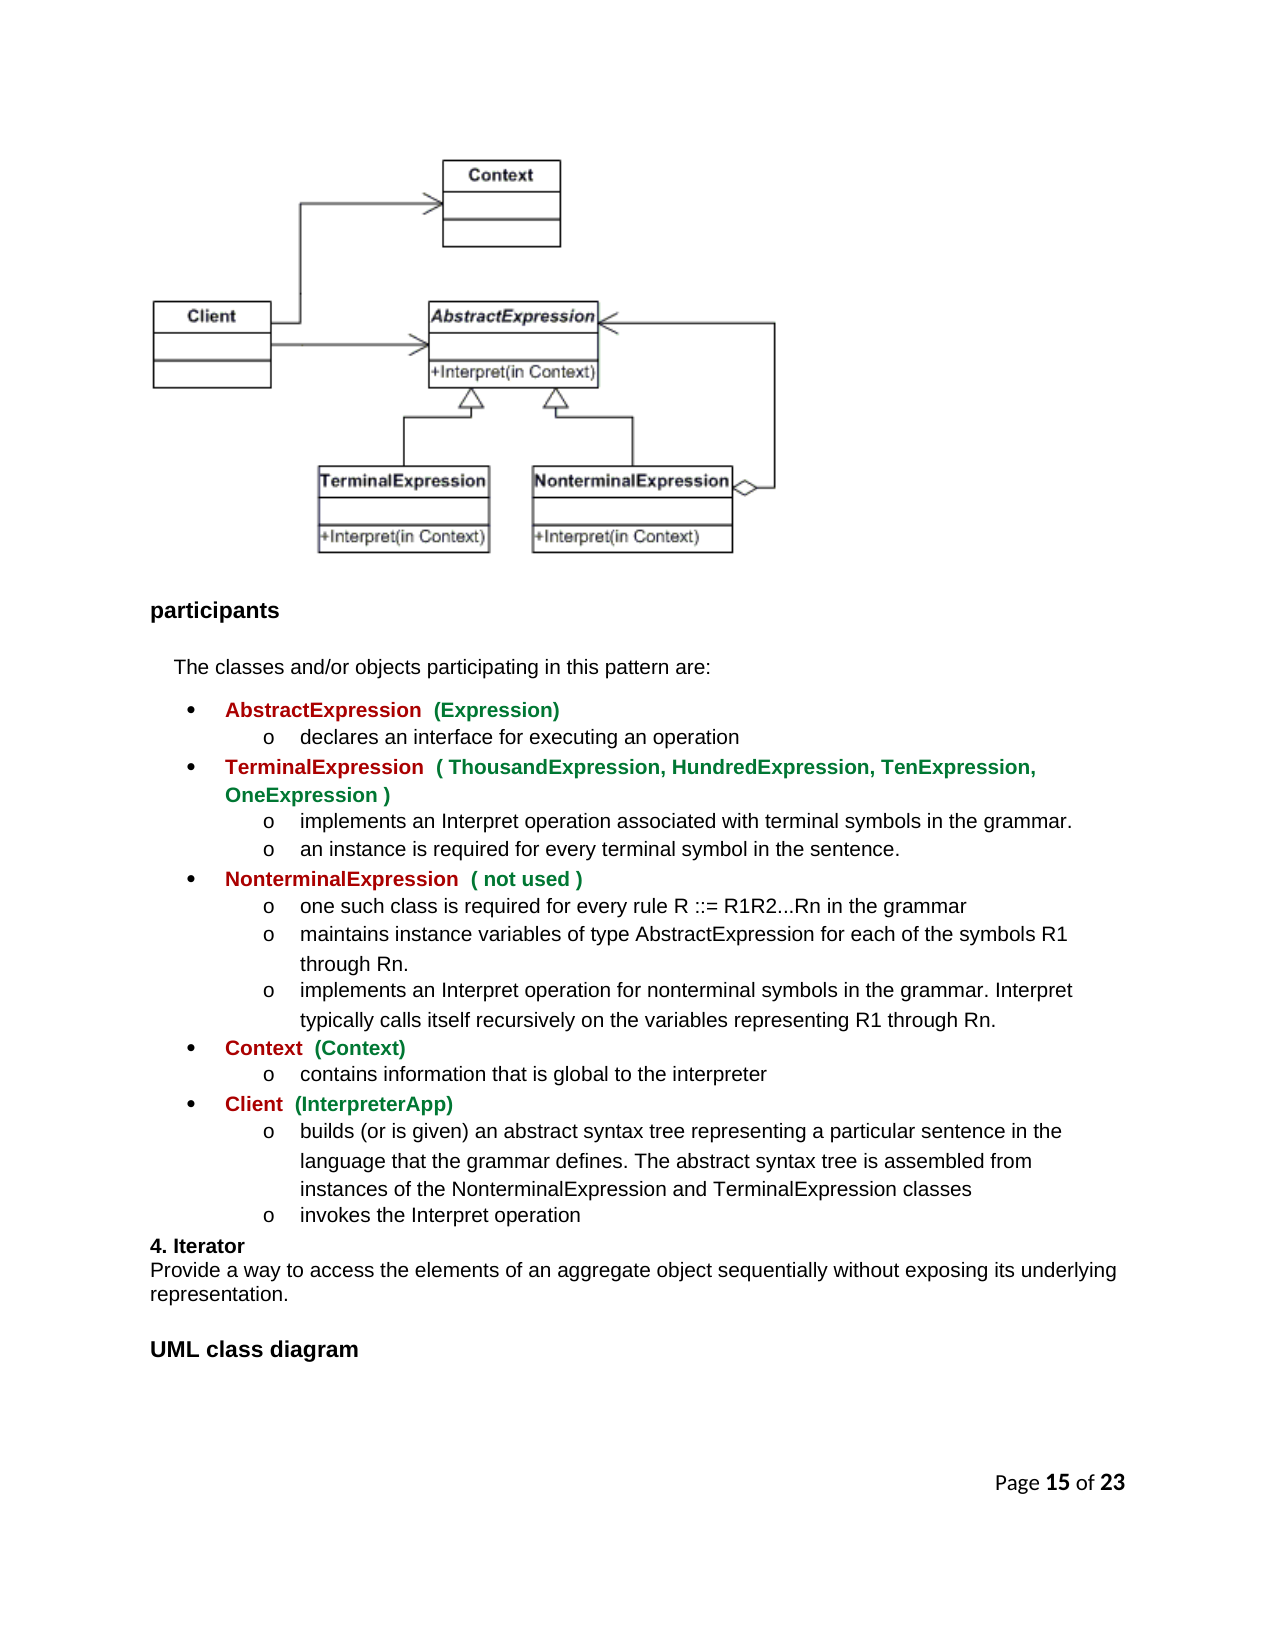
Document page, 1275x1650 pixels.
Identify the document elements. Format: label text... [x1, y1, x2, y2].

text 4. Iterator [150, 1234, 1125, 1258]
list invokes the Interpret operation [262, 1201, 1125, 1229]
list an instance is required for every terminal symbol in the sentence. [262, 835, 1125, 863]
list maintains instance variables of type AbstractExpression for each of the symbols R1 through Rn. [262, 919, 1125, 976]
list Context (Context) [187, 1032, 1125, 1060]
list one such class is required for every rule R ::= R1R2...Rn in the grammar [262, 891, 1125, 919]
list builds (or is given) an abstract syntax tree representing a particular sentence in the language that the grammar defines. The abstract syntax tree is assembled from instances of the NonterminalExpression and TerminalExpression classes [262, 1116, 1125, 1201]
text Provide a way to access the elements of an aggregate object sequentially without exposing its underlying representation. [150, 1258, 1125, 1306]
list declares an interface for executing an operation [262, 722, 1125, 751]
list AbstractExpression (Expression) [187, 694, 1125, 722]
list implements an Interpret operation for nonterminal symbols in the grammar. Interpret typically calls itself recursively on the variables representing R1 through Rn. [262, 976, 1125, 1032]
list Client (InterpreterApp) [187, 1088, 1125, 1116]
subtitle UML class diagram [150, 1335, 1125, 1363]
list TerminalExpression ( ThousandExpression, HundredExpression, TenExpression, OneExpression ) [187, 751, 1125, 807]
text The classes and/or objects participating in this pattern are: [150, 639, 1125, 679]
list NonterminalExpression ( not used ) [187, 863, 1125, 891]
text participants [150, 595, 1125, 623]
list implements an Interpret operation associated with terminal symbols in the grammar. [262, 807, 1125, 835]
list contains information that is global to the interpreter [262, 1060, 1125, 1088]
picture [150, 149, 782, 566]
